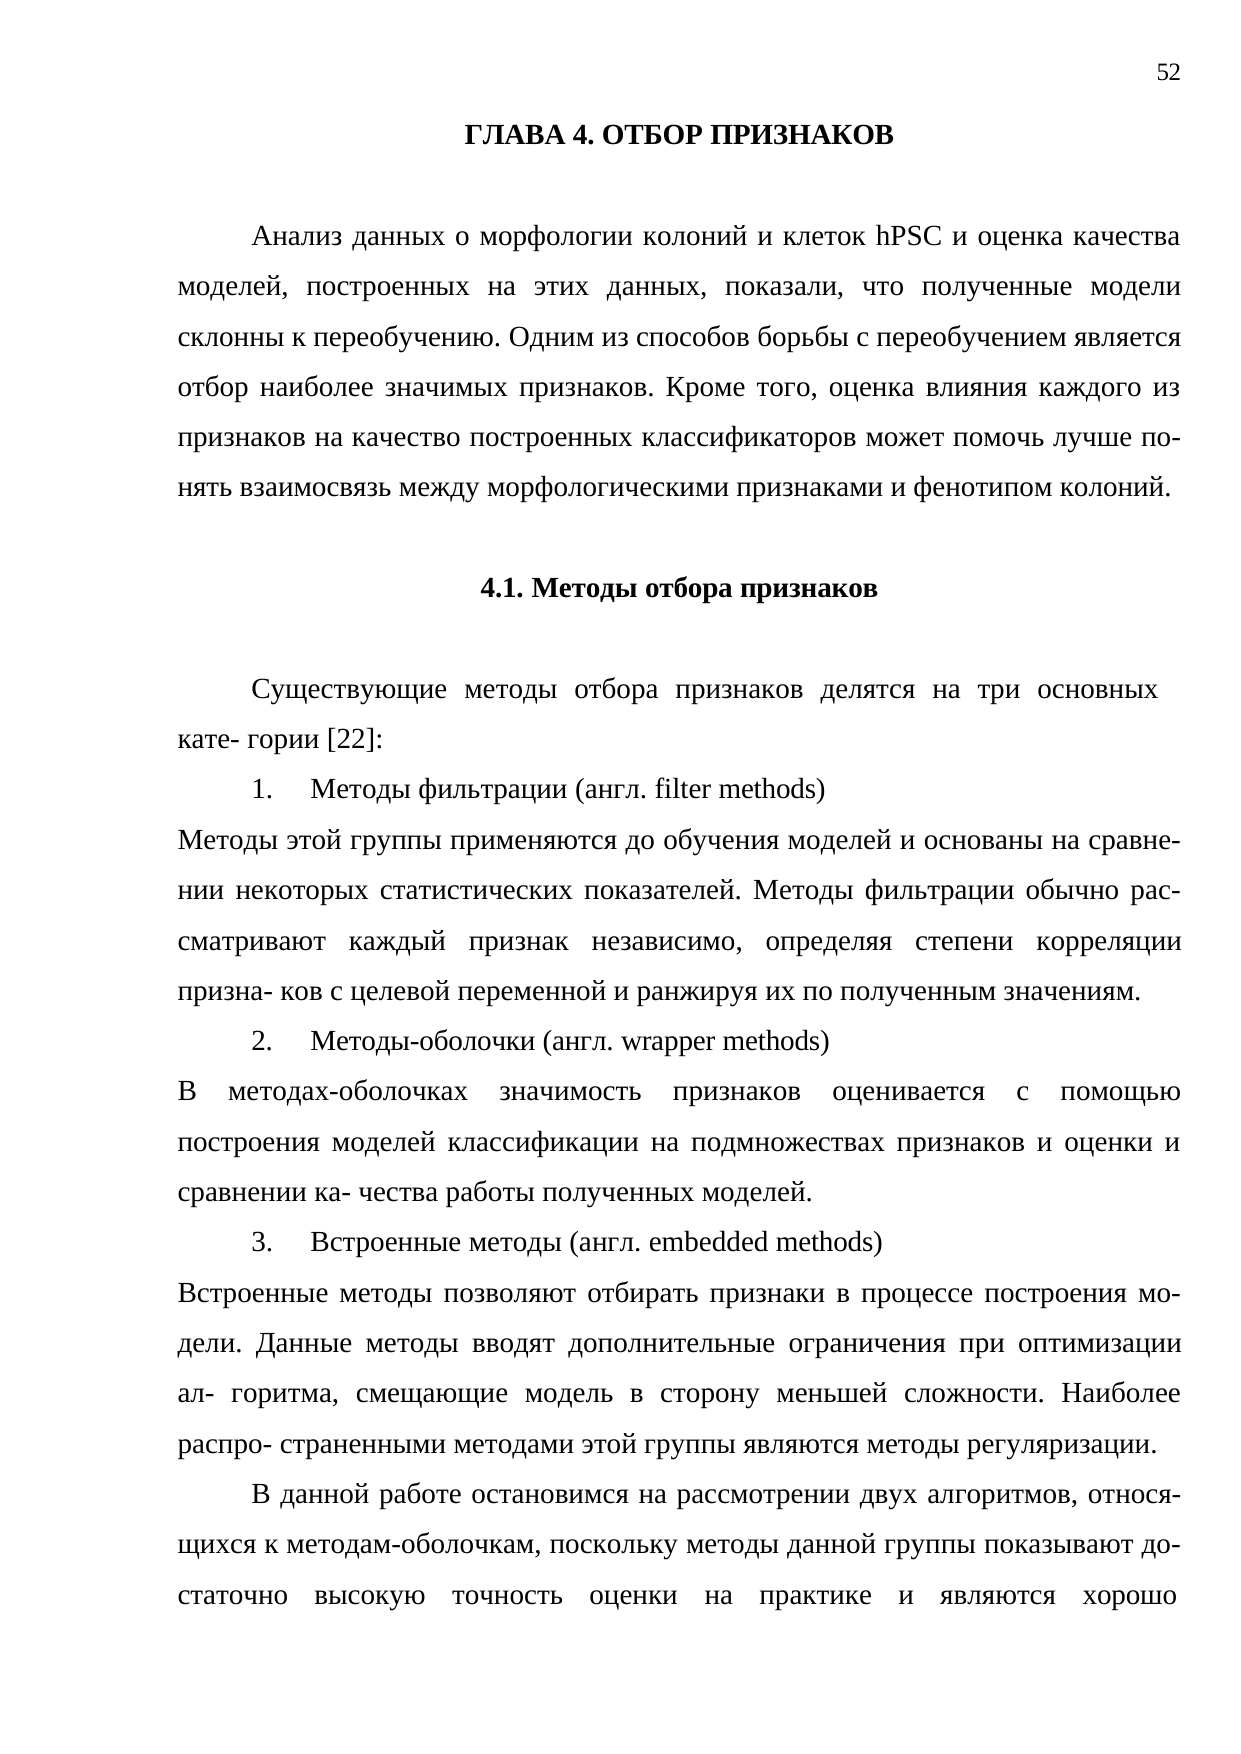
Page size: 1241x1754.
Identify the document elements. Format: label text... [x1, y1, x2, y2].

text Существующие методы отбора признаков делятся на три основных кате- гории [22]: [177, 671, 1158, 755]
text Встроенные методы позволяют отбирать признаки в процессе построения мо- дели. Данные методы вводят дополнительные ограничения при оптимизации ал- горитма, смещающие модель в сторону меньшей сложности. Наиболее распро- страненными методами этой группы являются методы регуляризации. [177, 1275, 1182, 1459]
text Методы этой группы применяются до обучения моделей и основаны на сравне- нии некоторых статистических показателей. Методы фильтрации обычно рас- сматривают каждый признак независимо, определяя степени корреляции призна- ков с целевой переменной и ранжируя их по полученным значениям. [177, 822, 1182, 1006]
text Анализ данных о морфологии колоний и клеток hPSC и оценка качества моделей, построенных на этих данных, показали, что полученные модели склонны к переобучению. Одним из способов борьбы с переобучением является отбор наиболее значимых признаков. Кроме того, оценка влияния каждого из признаков на качество построенных классификаторов может помочь лучше по- нять взаимосвязь между морфологическими признаками и фенотипом колоний. [177, 218, 1182, 503]
text В методах-оболочках значимость признаков оценивается с помощью построения моделей классификации на подмножествах признаков и оценки и сравнении ка- чества работы полученных моделей. [177, 1073, 1181, 1208]
list Методы фильтрации (англ. filter methods) [251, 772, 1196, 805]
list Встроенные методы (англ. embedded methods) [251, 1224, 1196, 1258]
subtitle Методы отбора признаков [480, 570, 1196, 604]
text В данной работе остановимся на рассмотрении двух алгоритмов, относя- щихся к методам-оболочкам, поскольку методы данной группы показывают до- статочно высокую точность оценки на практике и являются хорошо [177, 1476, 1182, 1610]
list Методы-оболочки (англ. wrapper methods) [251, 1023, 1196, 1057]
subtitle ГЛАВА 4. ОТБОР ПРИЗНАКОВ [163, 117, 1196, 151]
